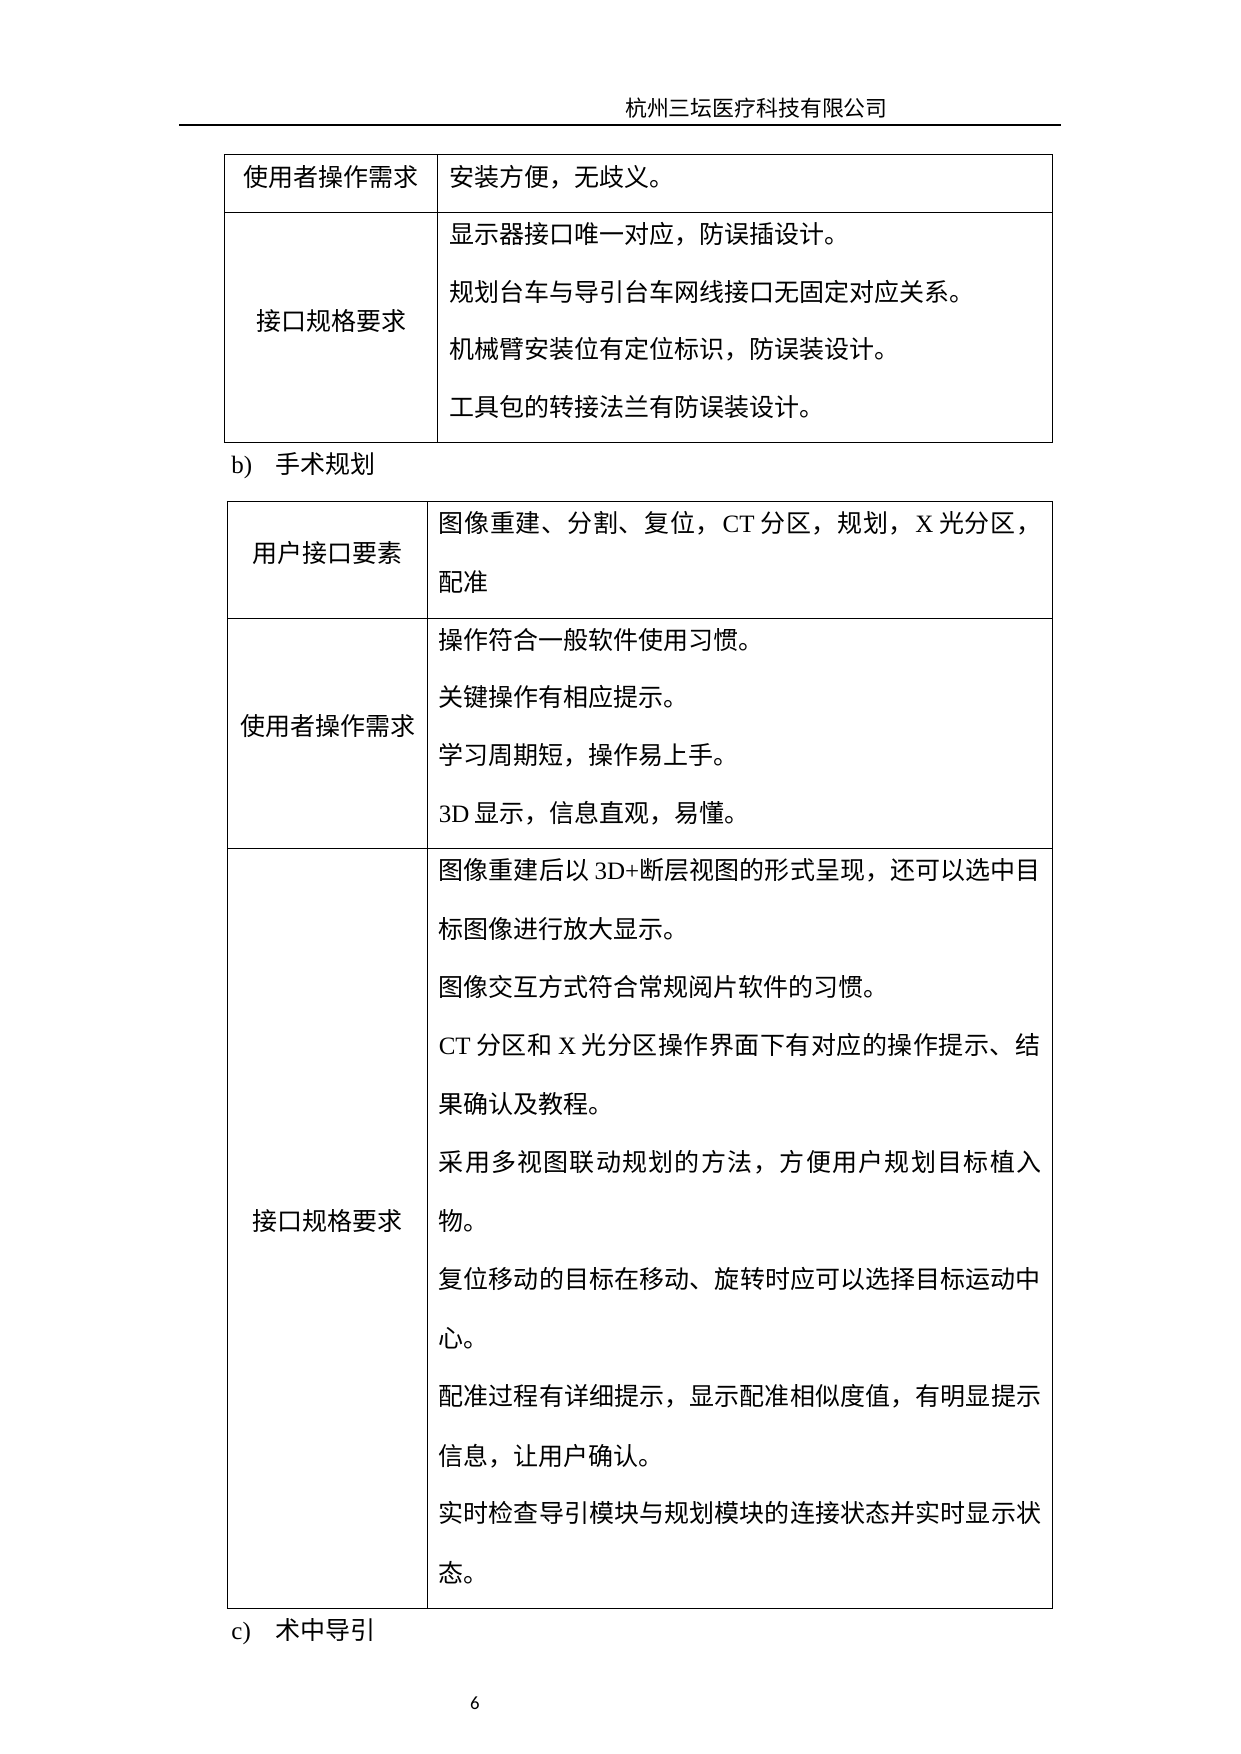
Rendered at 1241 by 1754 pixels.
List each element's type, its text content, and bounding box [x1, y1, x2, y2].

list 术中导引 [231, 1609, 1053, 1648]
table_cell 安装方便，无歧义。 [438, 155, 1052, 212]
table_cell 显示器接口唯一对应，防误插设计。 规划台车与导引台车网线接口无固定对应关系。 机械臂安装位有定位标识，防误装设计。 工具包的转接法兰有防误装设计。 [438, 213, 1052, 442]
table_header 图像重建、分割、复位，CT分区，规划，X光分区，配准 [428, 502, 1052, 617]
table_header 用户接口要素 [228, 502, 427, 617]
table_cell 接口规格要求 [225, 213, 437, 442]
table_cell 操作符合一般软件使用习惯。 关键操作有相应提示。 学习周期短，操作易上手。 3D显示，信息直观，易懂。 [428, 619, 1052, 848]
table_cell 使用者操作需求 [225, 155, 437, 212]
table_cell 使用者操作需求 [228, 619, 427, 848]
table_cell 图像重建后以3D+断层视图的形式呈现，还可以选中目标图像进行放大显示。 图像交互方式符合常规阅片软件的习惯。 CT分区和X光分区操作界面下有对应的操作提示、结果确认及教程。 采用多视图联动规划的方法，方便用户规划目标植入物。 复位移动的目标在移动、旋转时应可以选择目标运动中心。 配准过程有详细提示，显示配准相似度值，有明显提示信息，让用户确认。 实时检查导引模块与规划模块的连接状态并实时显示状态。 [428, 849, 1052, 1608]
table_cell 接口规格要求 [228, 849, 427, 1608]
list 手术规划 [231, 443, 1053, 483]
